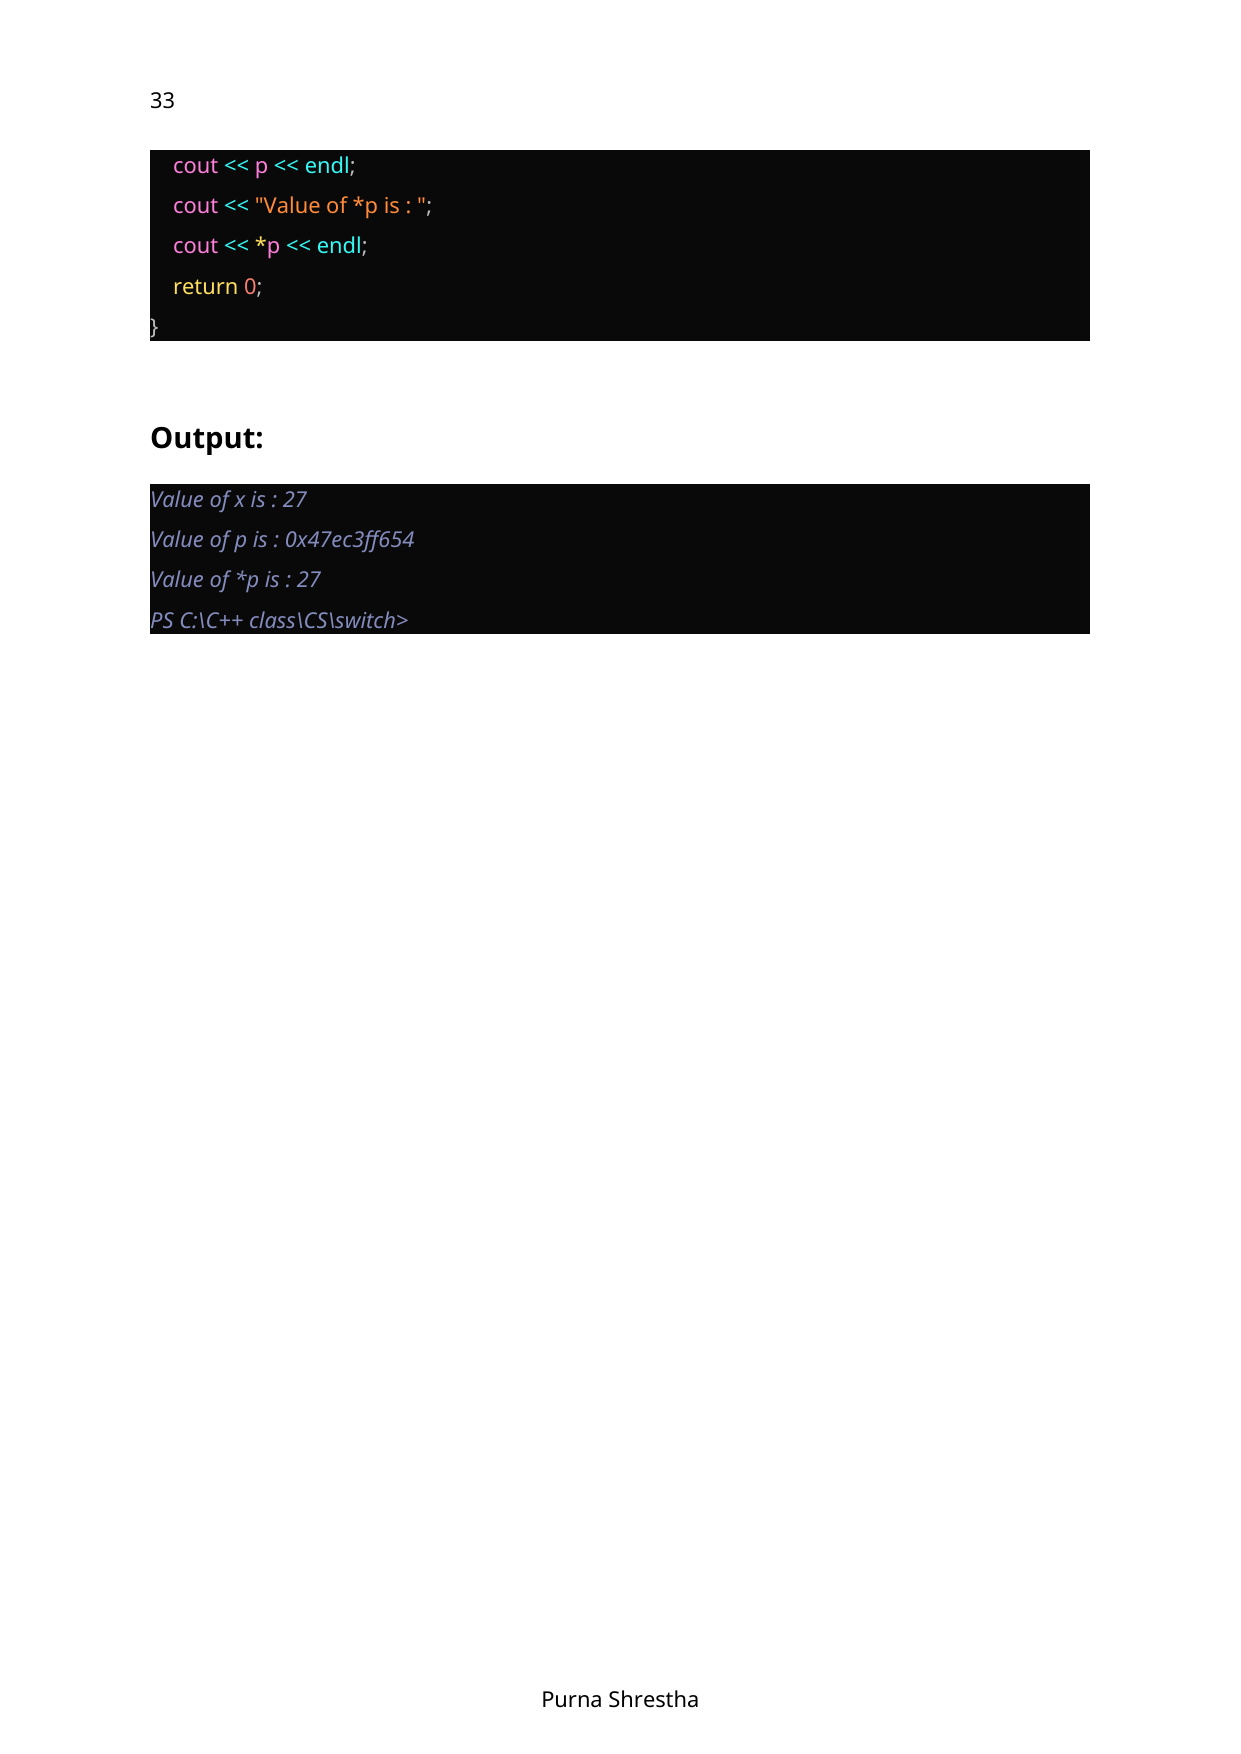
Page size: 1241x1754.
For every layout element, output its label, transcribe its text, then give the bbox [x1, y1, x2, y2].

text Output: [150, 417, 1090, 457]
text } [150, 311, 1090, 341]
text Value of *p is : 27 [150, 564, 1090, 594]
text cout << "Value of *p is : "; [150, 190, 1090, 220]
text PS C:\C++ class\CS\switch> [150, 604, 1090, 634]
text cout << *p << endl; [150, 230, 1090, 260]
text return 0; [150, 271, 1090, 300]
text cout << p << endl; [150, 150, 1090, 180]
text Value of p is : 0x47ec3ff654 [150, 524, 1090, 554]
text Value of x is : 27 [150, 484, 1090, 514]
